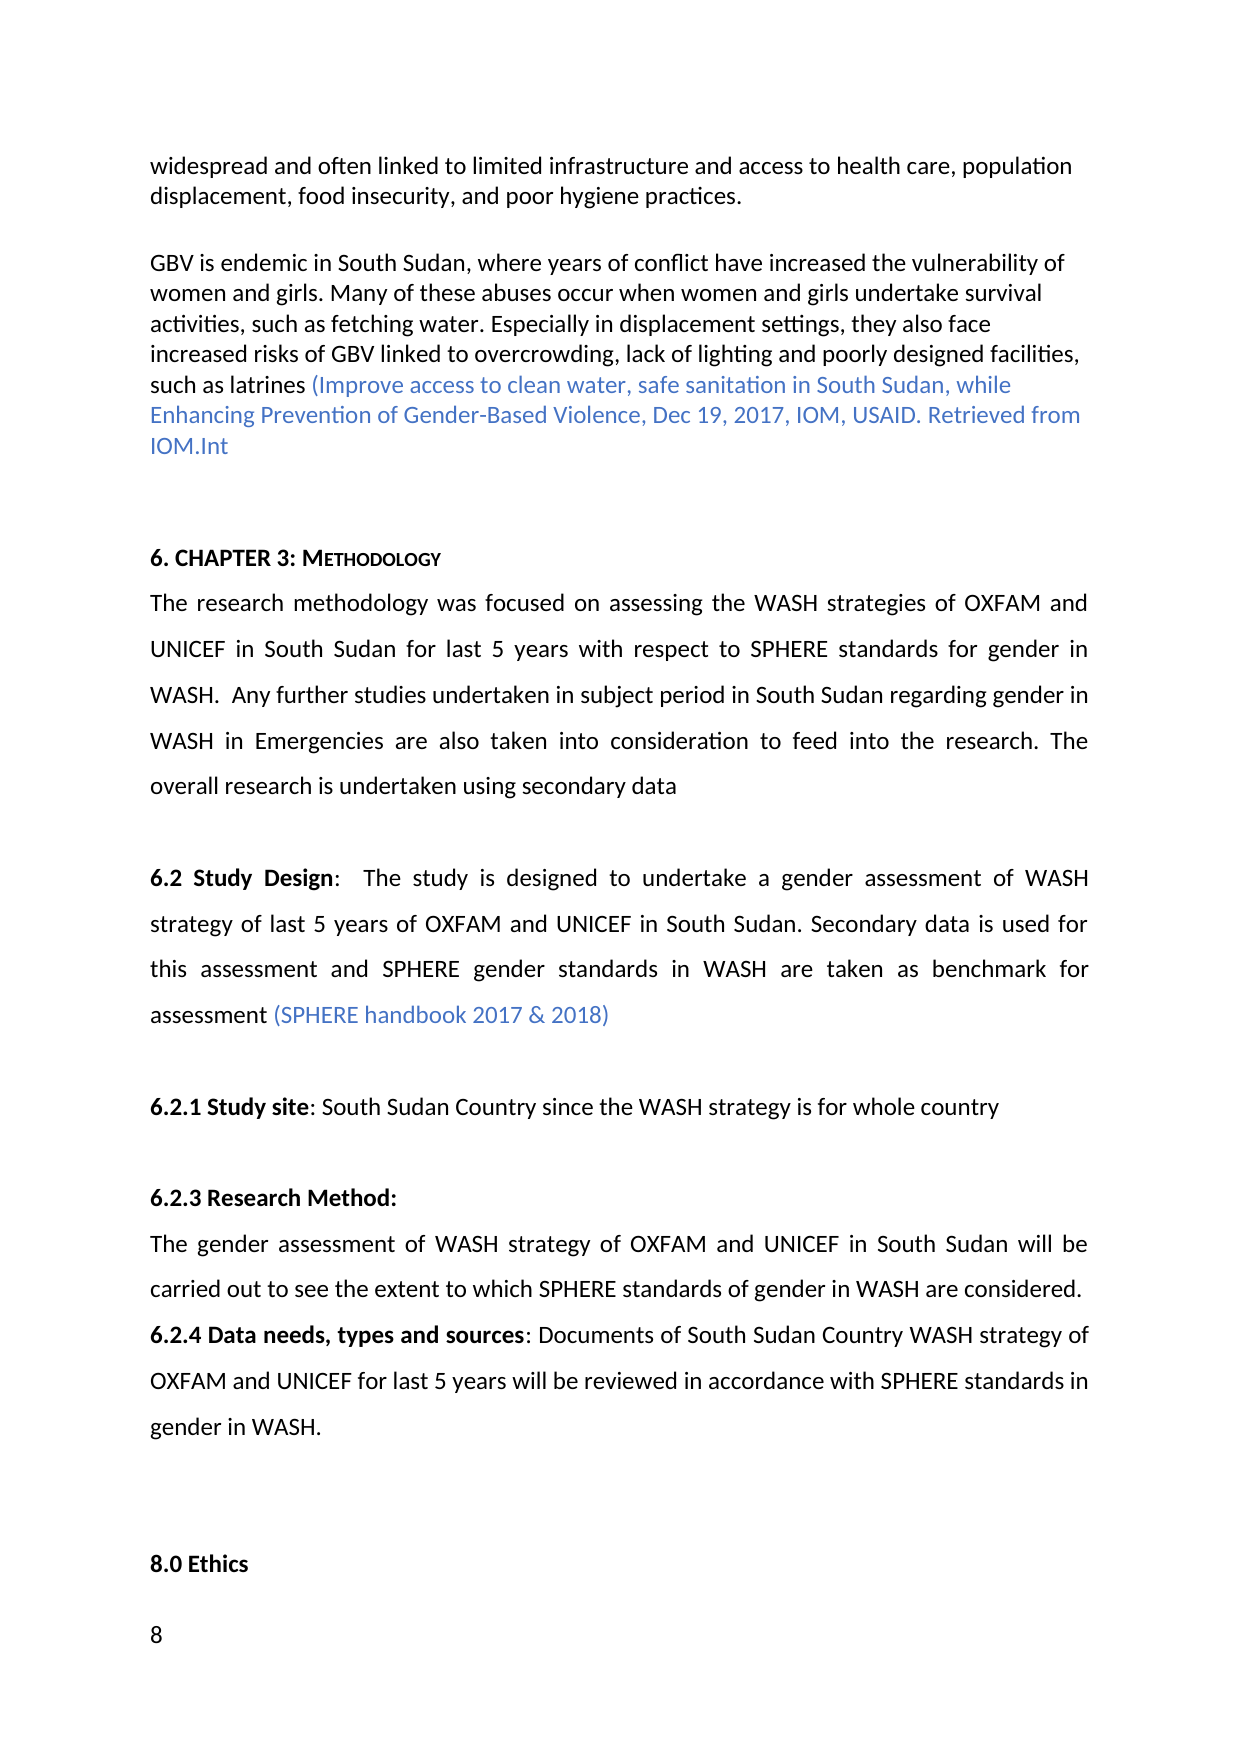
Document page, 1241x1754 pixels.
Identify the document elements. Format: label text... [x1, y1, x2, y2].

text 6.2.4 Data needs, types and sources: Documents of South Sudan Country WASH strategy of OXFAM and UNICEF for last 5 years will be reviewed in accordance with SPHERE standards in gender in WASH. [150, 1319, 1090, 1441]
text 8.0 Ethics [150, 1548, 1090, 1578]
text The research methodology was focused on assessing the WASH strategies of OXFAM and UNICEF in South Sudan for last 5 years with respect to SPHERE standards for gender in WASH. Any further studies undertaken in subject period in South Sudan regarding gender in WASH in Emergencies are also taken into consideration to feed into the research. The overall research is undertaken using secondary data [150, 588, 1090, 801]
text 6.2 Study Design: The study is designed to undertake a gender assessment of WASH strategy of last 5 years of OXFAM and UNICEF in South Sudan. Secondary data is used for this assessment and SPHERE gender standards in WASH are taken as benchmark for assessment (SPHERE handbook 2017 & 2018) [150, 862, 1090, 1030]
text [150, 150, 1090, 211]
text 6.2.3 Research Method: [150, 1182, 1090, 1213]
text The gender assessment of WASH strategy of OXFAM and UNICEF in South Sudan will be carried out to see the extent to which SPHERE standards of gender in WASH are considered. [150, 1228, 1090, 1304]
text 6.2.1 Study site: South Sudan Country since the WASH strategy is for whole country [150, 1091, 1090, 1121]
text GBV is endemic in South Sudan, where years of conflict have increased the vulnerability of women and girls. Many of these abuses occur when women and girls undertake survival activities, such as fetching water. Especially in displacement settings, they also face increased risks of GBV linked to overcrowding, lack of lighting and poorly designed facilities, such as latrines (Improve access to clean water, safe sanitation in South Sudan, while Enhancing Prevention of Gender-Based Violence, Dec 19, 2017, IOM, USAID. Retrieved from IOM.Int [150, 247, 1090, 460]
text 6. CHAPTER 3: Methodology [150, 542, 1090, 572]
